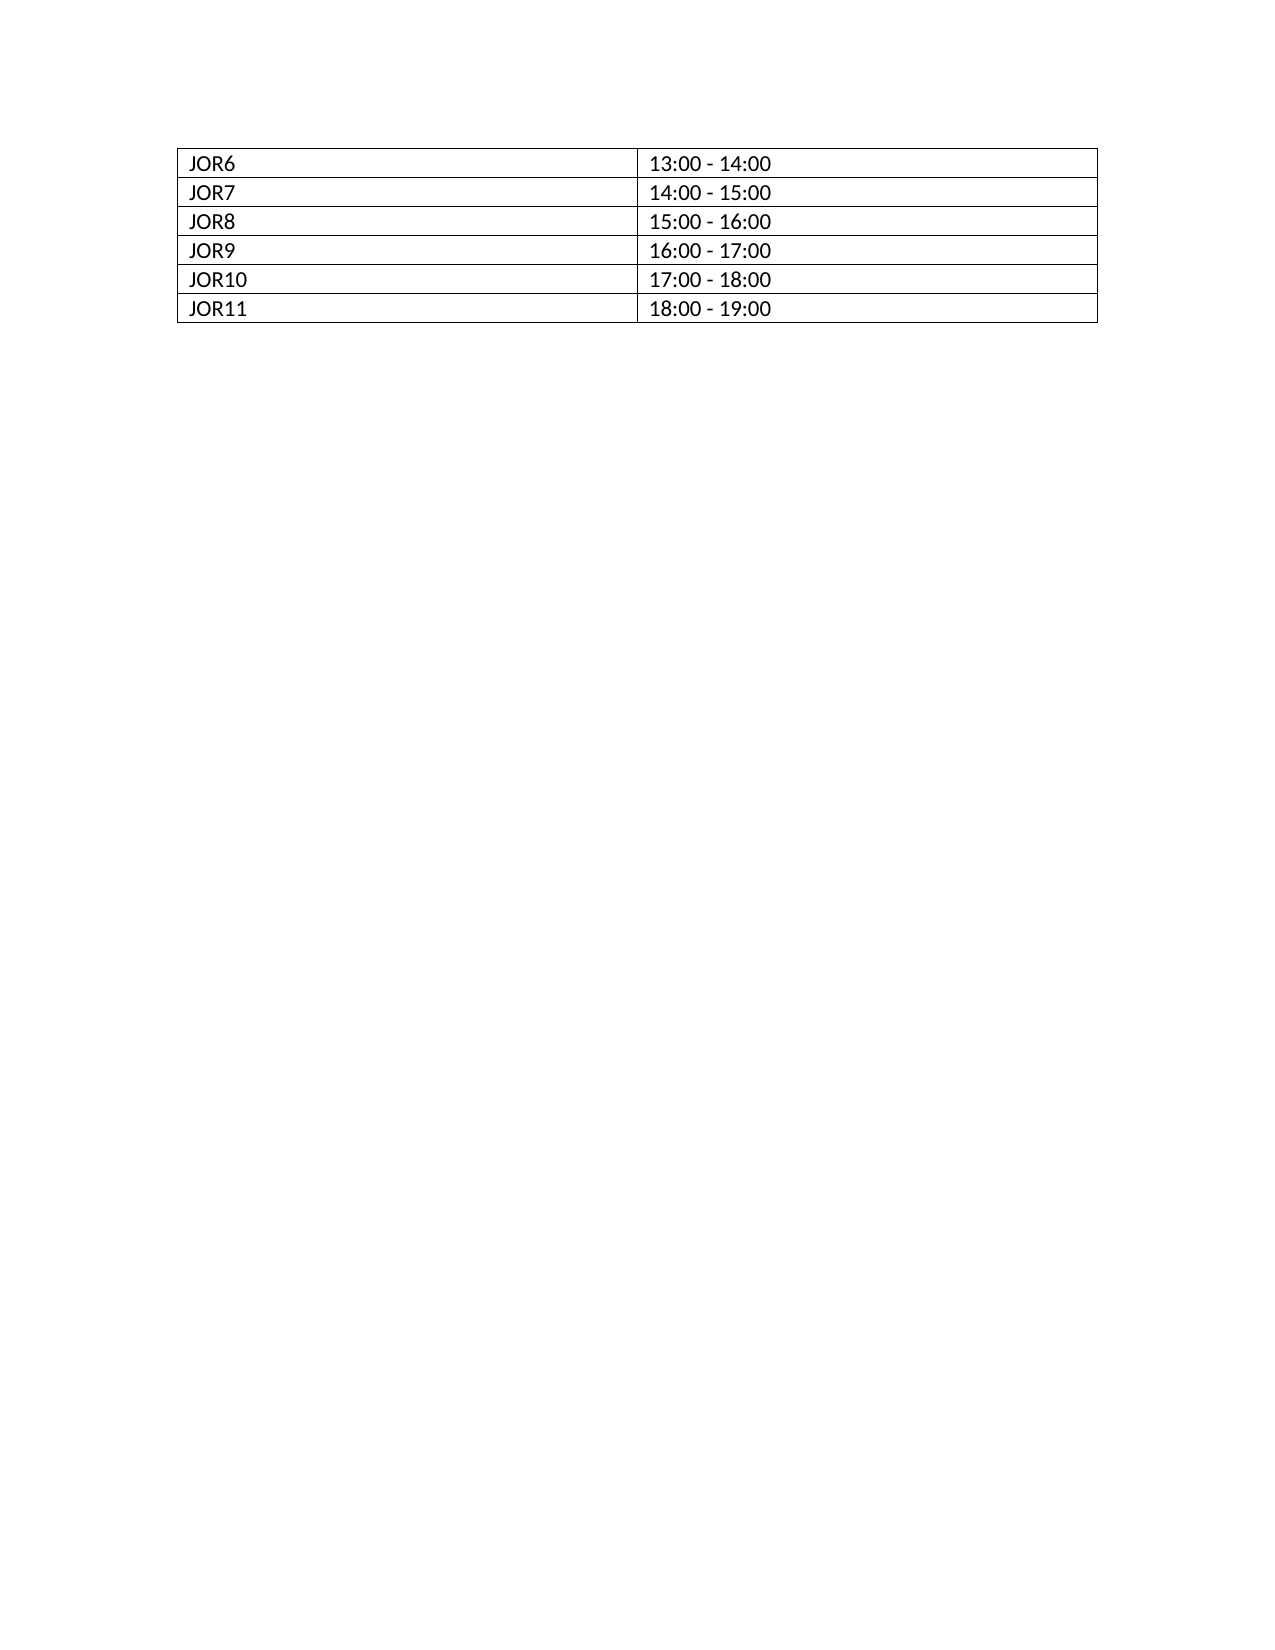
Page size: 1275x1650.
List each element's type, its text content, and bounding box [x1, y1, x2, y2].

table_cell 13:00 - 14:00 [638, 149, 1097, 177]
table_cell JOR11 [178, 294, 637, 322]
table_cell JOR6 [178, 149, 637, 177]
table_cell 18:00 - 19:00 [638, 294, 1097, 322]
table_cell 16:00 - 17:00 [638, 236, 1097, 264]
table_cell 17:00 - 18:00 [638, 265, 1097, 293]
table_cell 14:00 - 15:00 [638, 178, 1097, 206]
table_cell JOR7 [178, 178, 637, 206]
table_cell JOR10 [178, 265, 637, 293]
table_cell JOR9 [178, 236, 637, 264]
table_cell JOR8 [178, 207, 637, 235]
table_cell 15:00 - 16:00 [638, 207, 1097, 235]
